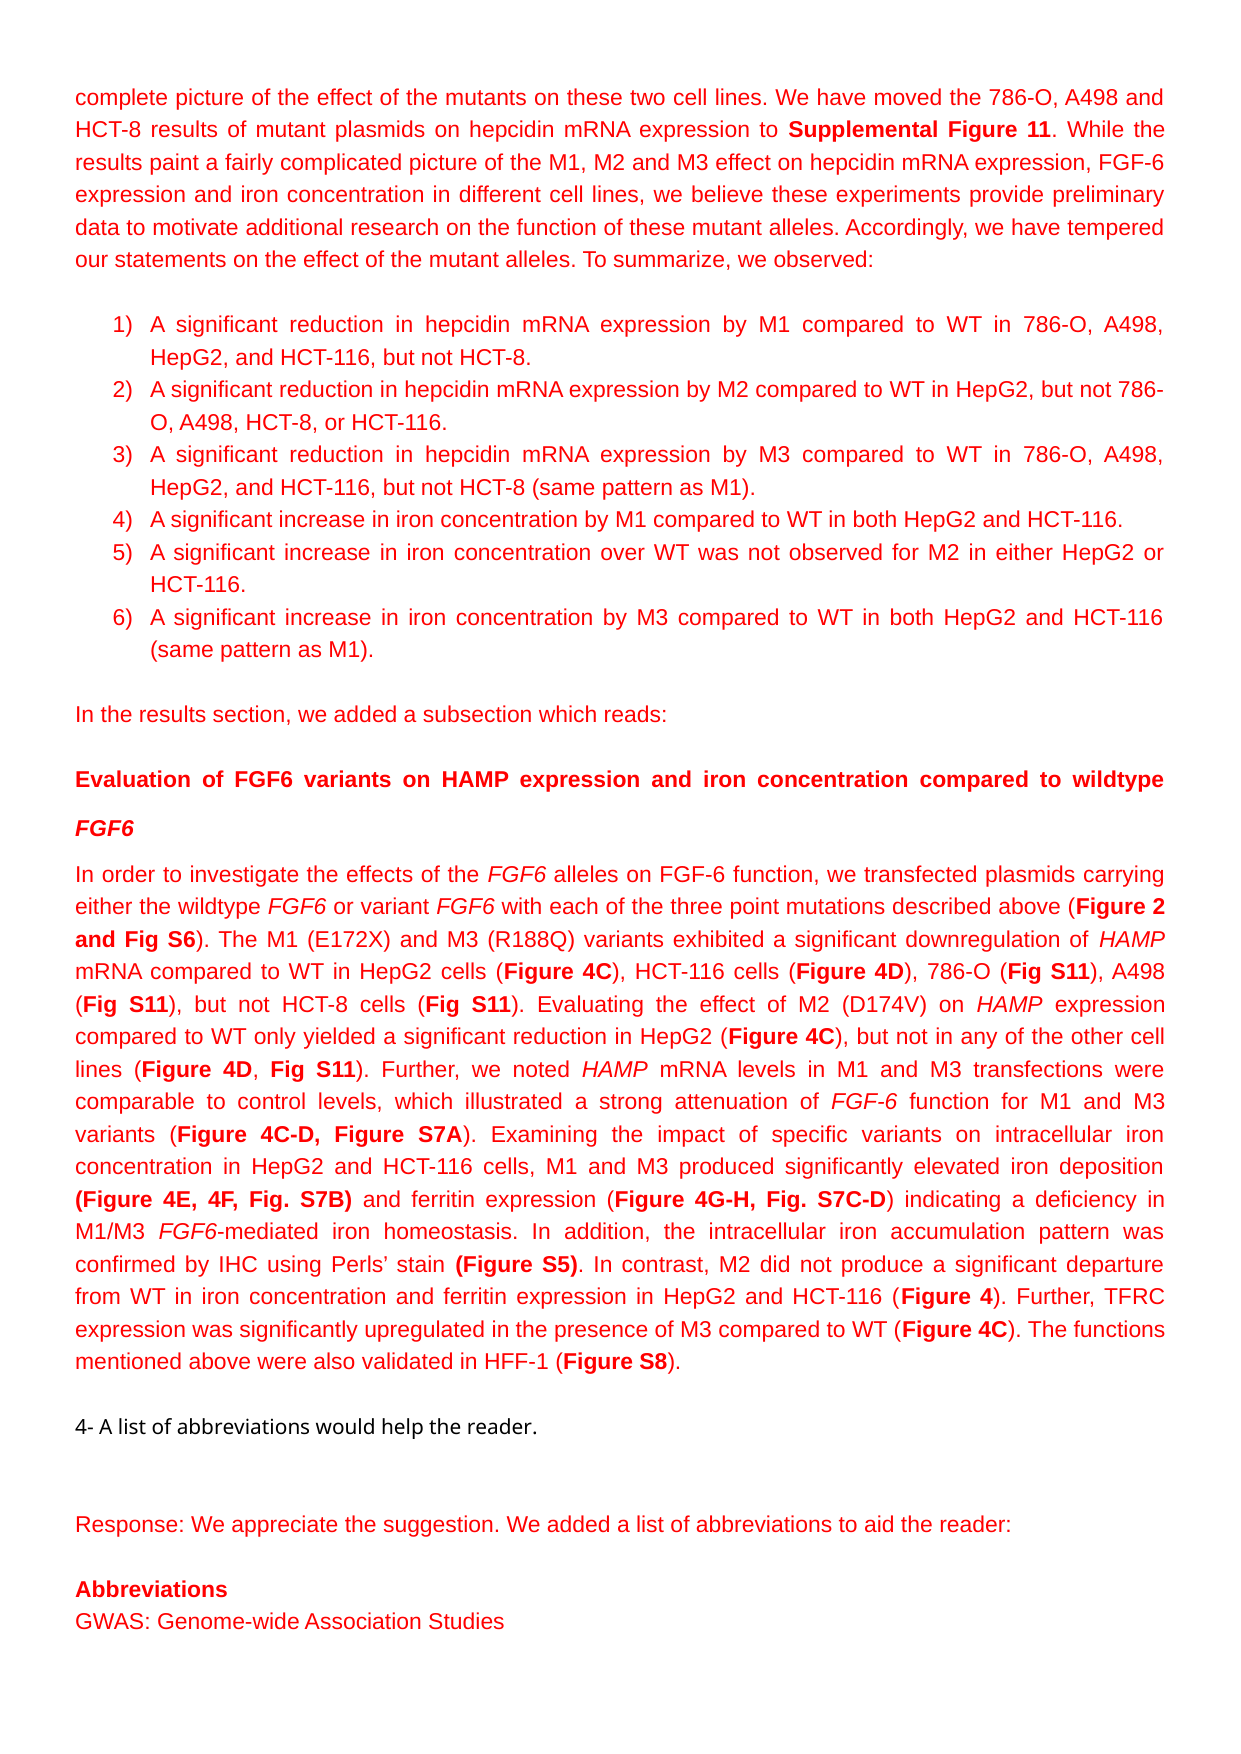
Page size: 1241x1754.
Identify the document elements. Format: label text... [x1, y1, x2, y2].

text 4- A list of abbreviations would help the reader. [75, 1410, 1165, 1443]
list A significant increase in iron concentration over WT was not observed for M2 in either HepG2 or HCT-116. [112, 536, 1165, 601]
list A significant reduction in hepcidin mRNA expression by M2 compared to WT in HepG2, but not 786-O, A498, HCT-8, or HCT-116. [112, 373, 1165, 438]
list A significant reduction in hepcidin mRNA expression by M3 compared to WT in 786-O, A498, HepG2, and HCT-116, but not HCT-8 (same pattern as M1). [112, 438, 1165, 503]
list A significant reduction in hepcidin mRNA expression by M1 compared to WT in 786-O, A498, HepG2, and HCT-116, but not HCT-8. [112, 308, 1165, 373]
text In the results section, we added a subsection which reads: [75, 698, 1165, 731]
text GWAS: Genome-wide Association Studies [75, 1605, 1165, 1638]
list A significant increase in iron concentration by M1 compared to WT in both HepG2 and HCT-116. [112, 503, 1165, 536]
text Abbreviations [75, 1573, 1165, 1605]
text Evaluation of FGF6 variants on HAMP expression and iron concentration compared to wildtype FGF6 [75, 763, 1165, 844]
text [75, 81, 1165, 276]
text Response: We appreciate the suggestion. We added a list of abbreviations to aid the reader: [75, 1508, 1165, 1540]
list A significant increase in iron concentration by M3 compared to WT in both HepG2 and HCT-116 (same pattern as M1). [112, 601, 1165, 666]
text In order to investigate the effects of the FGF6 alleles on FGF-6 function, we transfected plasmids carrying either the wildtype FGF6 or variant FGF6 with each of the three point mutations described above (Figure 2 and Fig S6). The M1 (E172X) and M3 (R188Q) variants exhibited a significant downregulation of HAMP mRNA compared to WT in HepG2 cells (Figure 4C), HCT-116 cells (Figure 4D), 786-O (Fig S11), A498 (Fig S11), but not HCT-8 cells (Fig S11). Evaluating the effect of M2 (D174V) on HAMP expression compared to WT only yielded a significant reduction in HepG2 (Figure 4C), but not in any of the other cell lines (Figure 4D, Fig S11). Further, we noted HAMP mRNA levels in M1 and M3 transfections were comparable to control levels, which illustrated a strong attenuation of FGF-6 function for M1 and M3 variants (Figure 4C-D, Figure S7A). Examining the impact of specific variants on intracellular iron concentration in HepG2 and HCT-116 cells, M1 and M3 produced significantly elevated iron deposition (Figure 4E, 4F, Fig. S7B) and ferritin expression (Figure 4G-H, Fig. S7C-D) indicating a deficiency in M1/M3 FGF6-mediated iron homeostasis. In addition, the intracellular iron accumulation pattern was confirmed by IHC using Perls’ stain (Figure S5). In contrast, M2 did not produce a significant departure from WT in iron concentration and ferritin expression in HepG2 and HCT-116 (Figure 4). Further, TFRC expression was significantly upregulated in the presence of M3 compared to WT (Figure 4C). The functions mentioned above were also validated in HFF-1 (Figure S8). [75, 858, 1165, 1378]
